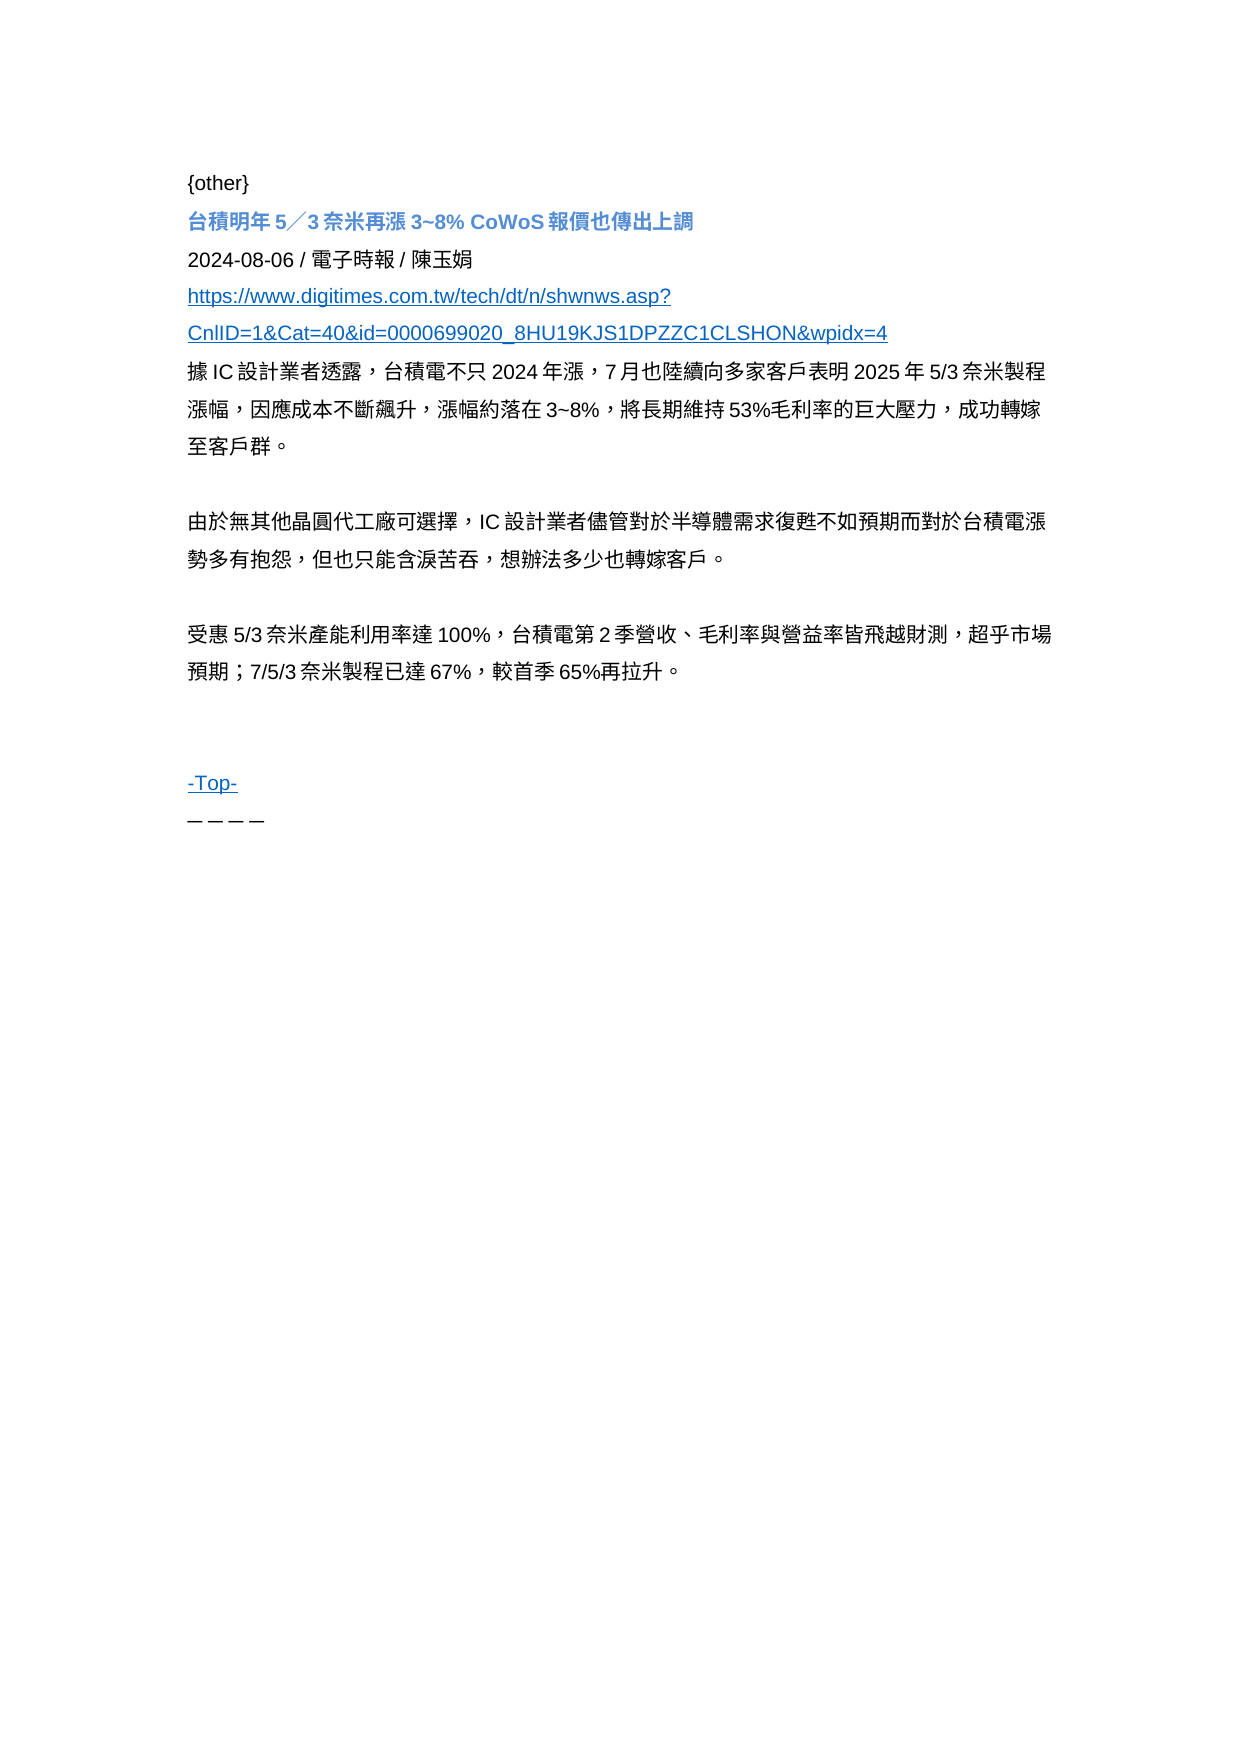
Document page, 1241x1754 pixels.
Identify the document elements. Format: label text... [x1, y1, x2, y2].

text -Top- [187, 764, 1053, 802]
text https://www.digitimes.com.tw/tech/dt/n/shwnws.asp?CnlID=1&Cat=40&id=0000699020_8HU19KJS1DPZZC1CLSHON&wpidx=4 [187, 277, 1053, 352]
text ─ ─ ─ ─ [187, 802, 1053, 839]
text 由於無其他晶圓代工廠可選擇，IC設計業者儘管對於半導體需求復甦不如預期而對於台積電漲勢多有抱怨，但也只能含淚苦吞，想辦法多少也轉嫁客戶。 [187, 502, 1053, 577]
text 據IC設計業者透露，台積電不只2024年漲，7月也陸續向多家客戶表明2025年5/3奈米製程漲幅，因應成本不斷飆升，漲幅約落在3~8%，將長期維持53%毛利率的巨大壓力，成功轉嫁至客戶群。 [187, 352, 1053, 464]
text 台積明年5／3奈米再漲3~8% CoWoS報價也傳出上調 [187, 202, 1053, 239]
text {other} [187, 164, 1053, 202]
text 2024-08-06 / 電子時報 / 陳玉娟 [187, 239, 1053, 277]
text 受惠5/3奈米產能利用率達100%，台積電第2季營收、毛利率與營益率皆飛越財測，超乎市場預期；7/5/3奈米製程已達67%，較首季65%再拉升。 [187, 614, 1053, 689]
